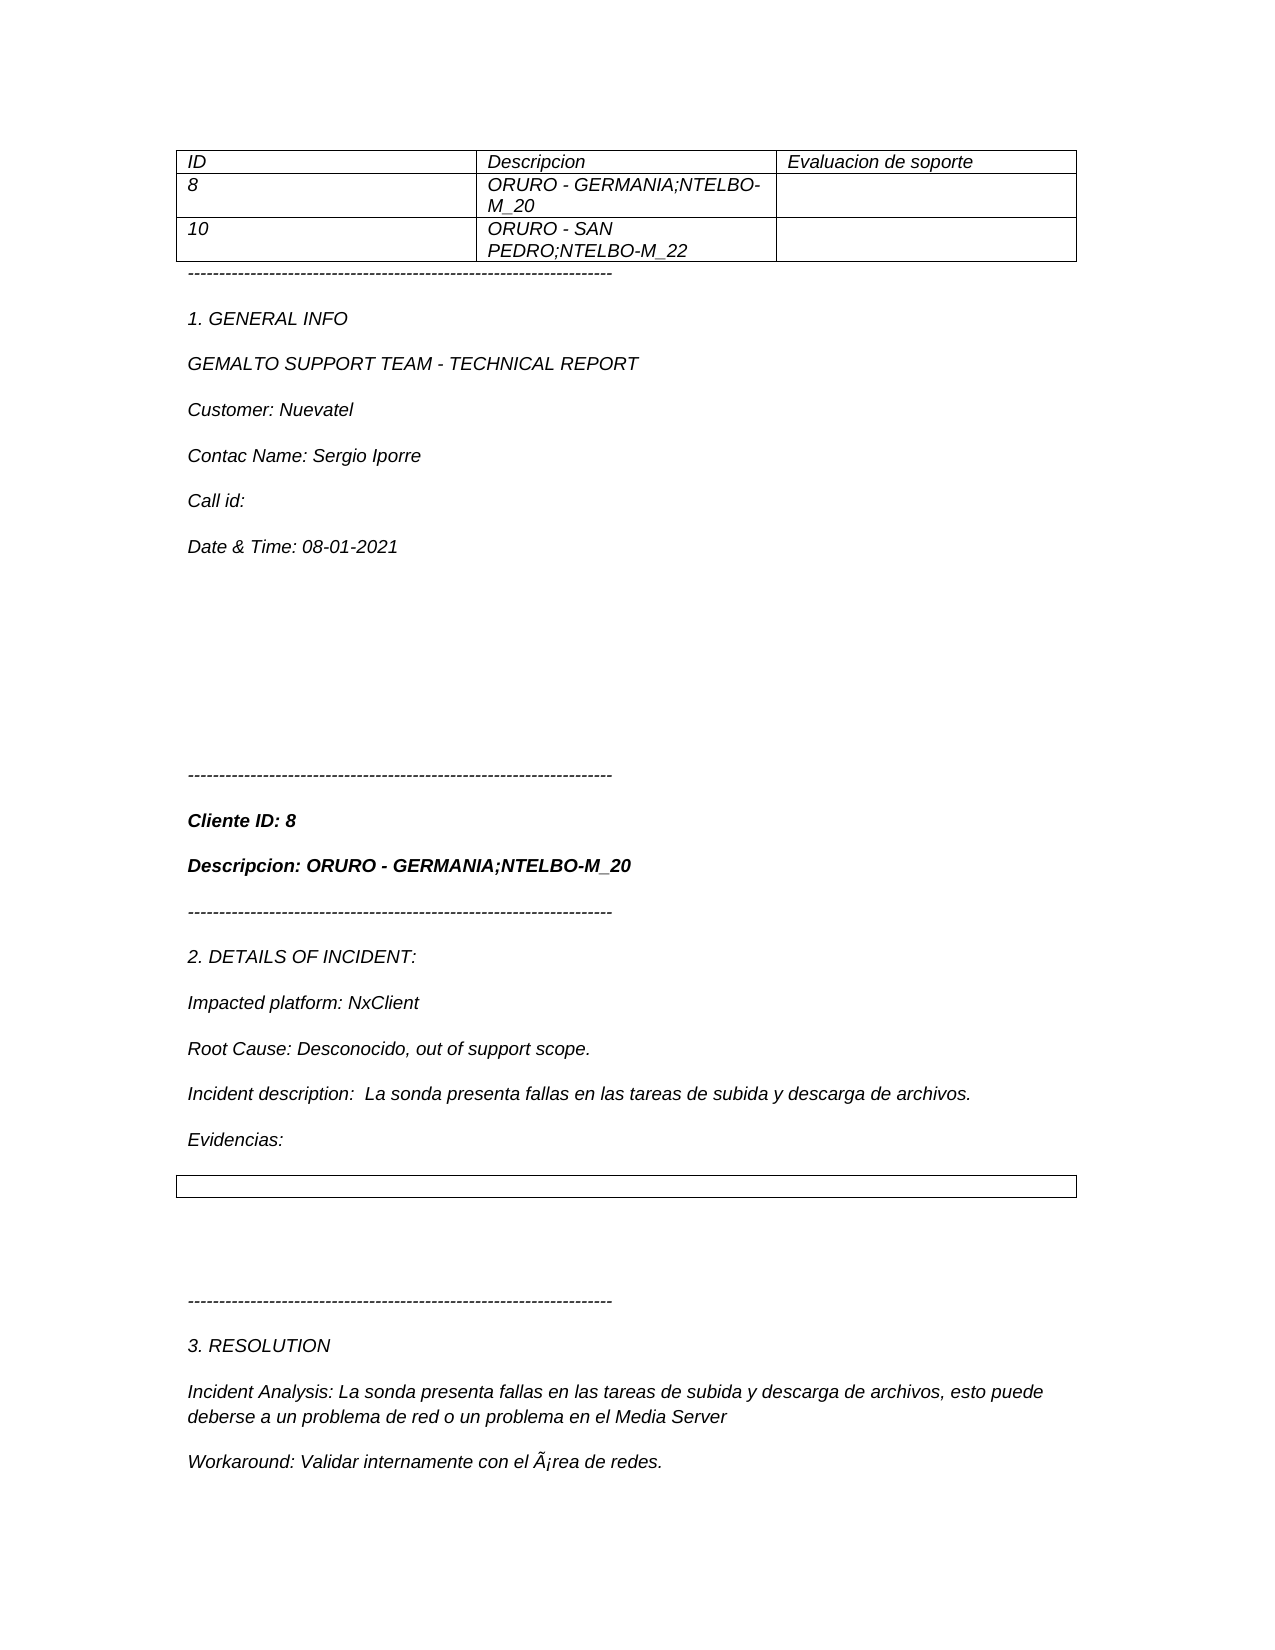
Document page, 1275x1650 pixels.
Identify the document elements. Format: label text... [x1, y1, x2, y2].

table_header ID [177, 151, 476, 173]
table_cell 8 [177, 174, 476, 217]
text 1. GENERAL INFO [187, 308, 1087, 329]
table_header Descripcion [477, 151, 776, 173]
text -------------------------------------------------------------------- [187, 764, 1087, 785]
text Incident description: La sonda presenta fallas en las tareas de subida y descarga de archivos. [187, 1083, 1087, 1105]
table_cell [777, 218, 1076, 261]
text Impacted platform: NxClient [187, 992, 1087, 1013]
table_cell 10 [177, 218, 476, 261]
table_cell ORURO - SAN PEDRO;NTELBO-M_22 [477, 218, 776, 261]
text -------------------------------------------------------------------- [187, 1289, 1087, 1311]
text 3. RESOLUTION [187, 1335, 1087, 1357]
text Customer: Nuevatel [187, 399, 1087, 420]
table_cell [777, 174, 1076, 217]
text Cliente ID: 8 [187, 809, 1087, 831]
table_header [177, 1176, 1076, 1197]
text -------------------------------------------------------------------- [187, 262, 1087, 283]
text Incident Analysis: La sonda presenta fallas en las tareas de subida y descarga de archivos, esto puede deberse a un problema de red o un problema en el Media Server [187, 1381, 1087, 1427]
table_cell ORURO - GERMANIA;NTELBO-M_20 [477, 174, 776, 217]
text Contac Name: Sergio Iporre [187, 444, 1087, 466]
text Call id: [187, 490, 1087, 512]
text 2. DETAILS OF INCIDENT: [187, 946, 1087, 968]
text Date & Time: 08-01-2021 [187, 536, 1087, 557]
text -------------------------------------------------------------------- [187, 901, 1087, 922]
text Evidencias: [187, 1129, 1087, 1150]
text GEMALTO SUPPORT TEAM - TECHNICAL REPORT [187, 353, 1087, 375]
text Descripcion: ORURO - GERMANIA;NTELBO-M_20 [187, 855, 1087, 877]
table_header Evaluacion de soporte [777, 151, 1076, 173]
text Workaround: Validar internamente con el Ã¡rea de redes. [187, 1451, 1087, 1473]
text Root Cause: Desconocido, out of support scope. [187, 1038, 1087, 1059]
